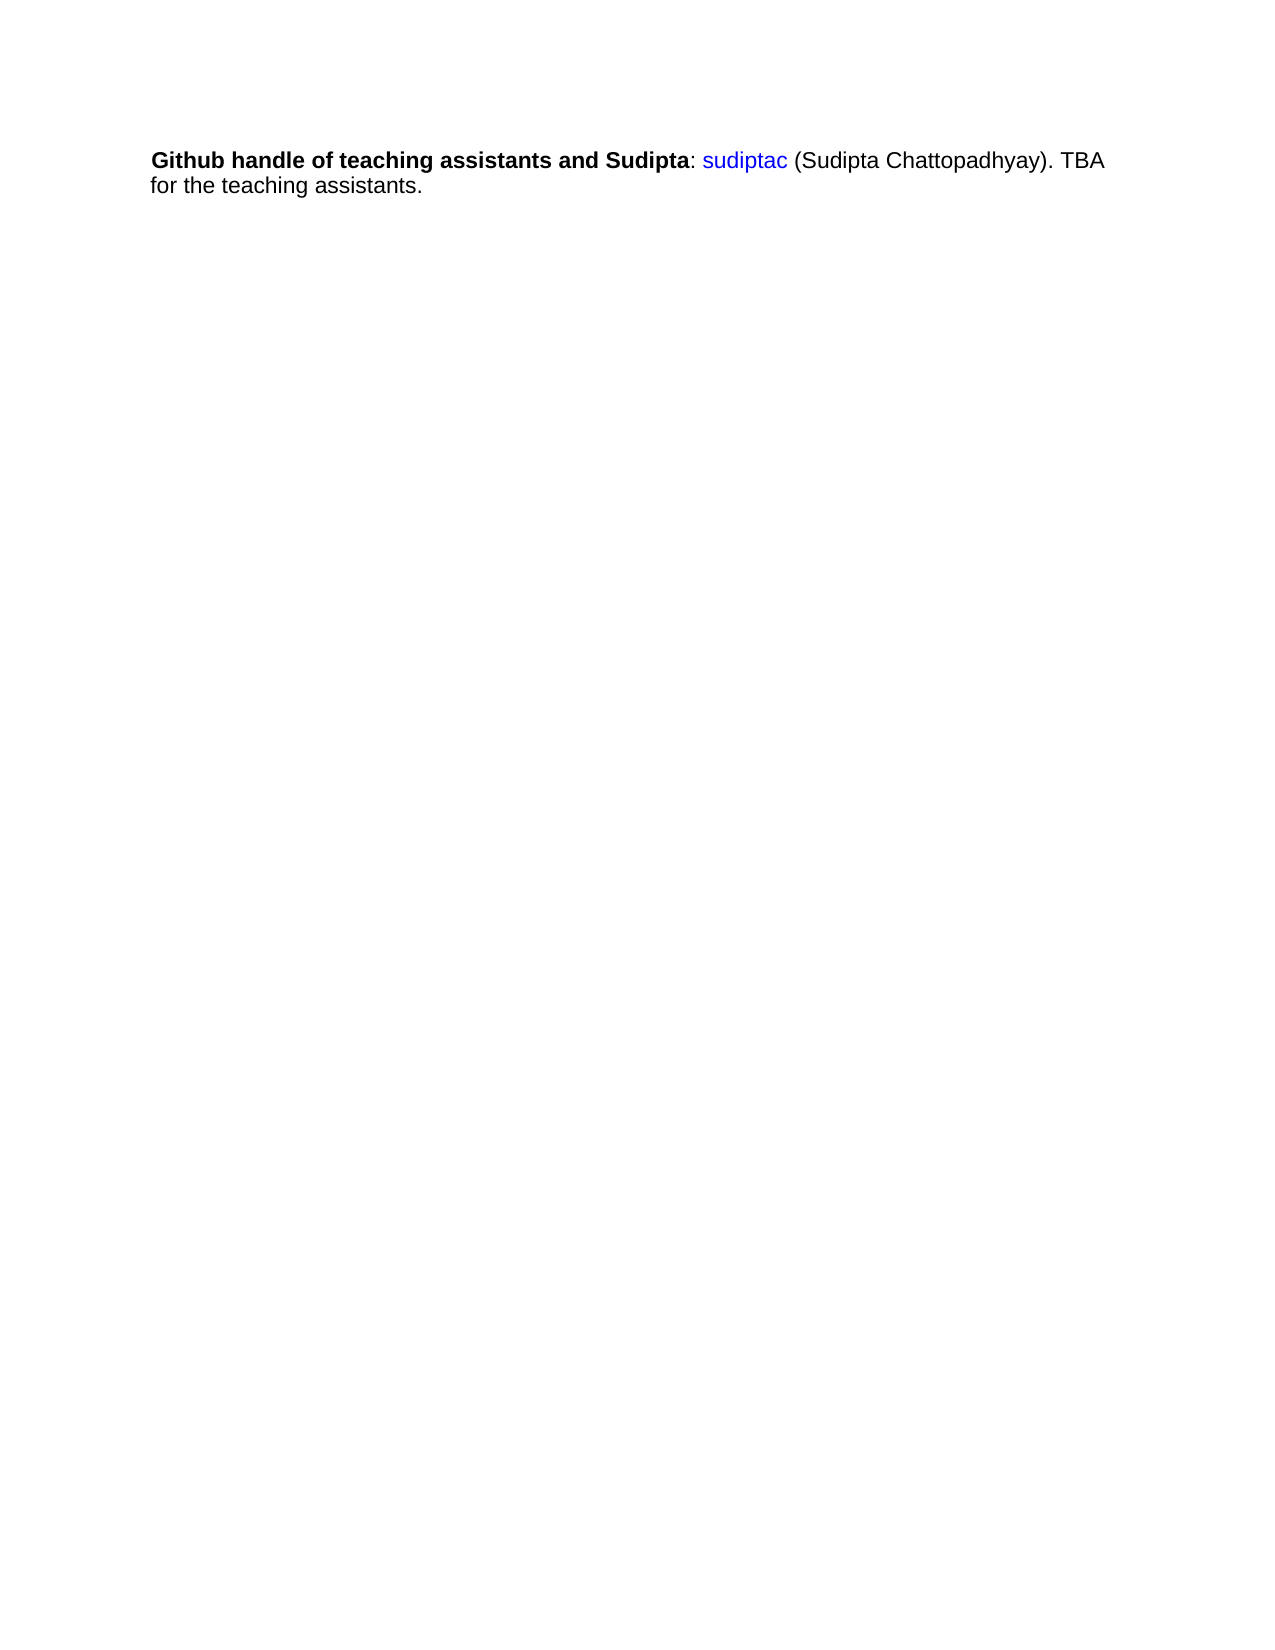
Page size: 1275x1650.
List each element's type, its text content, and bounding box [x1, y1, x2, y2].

text Github handle of teaching assistants and Sudipta: sudiptac (Sudipta Chattopadhyay). TBA for the teaching assistants. [423, 148, 1129, 199]
